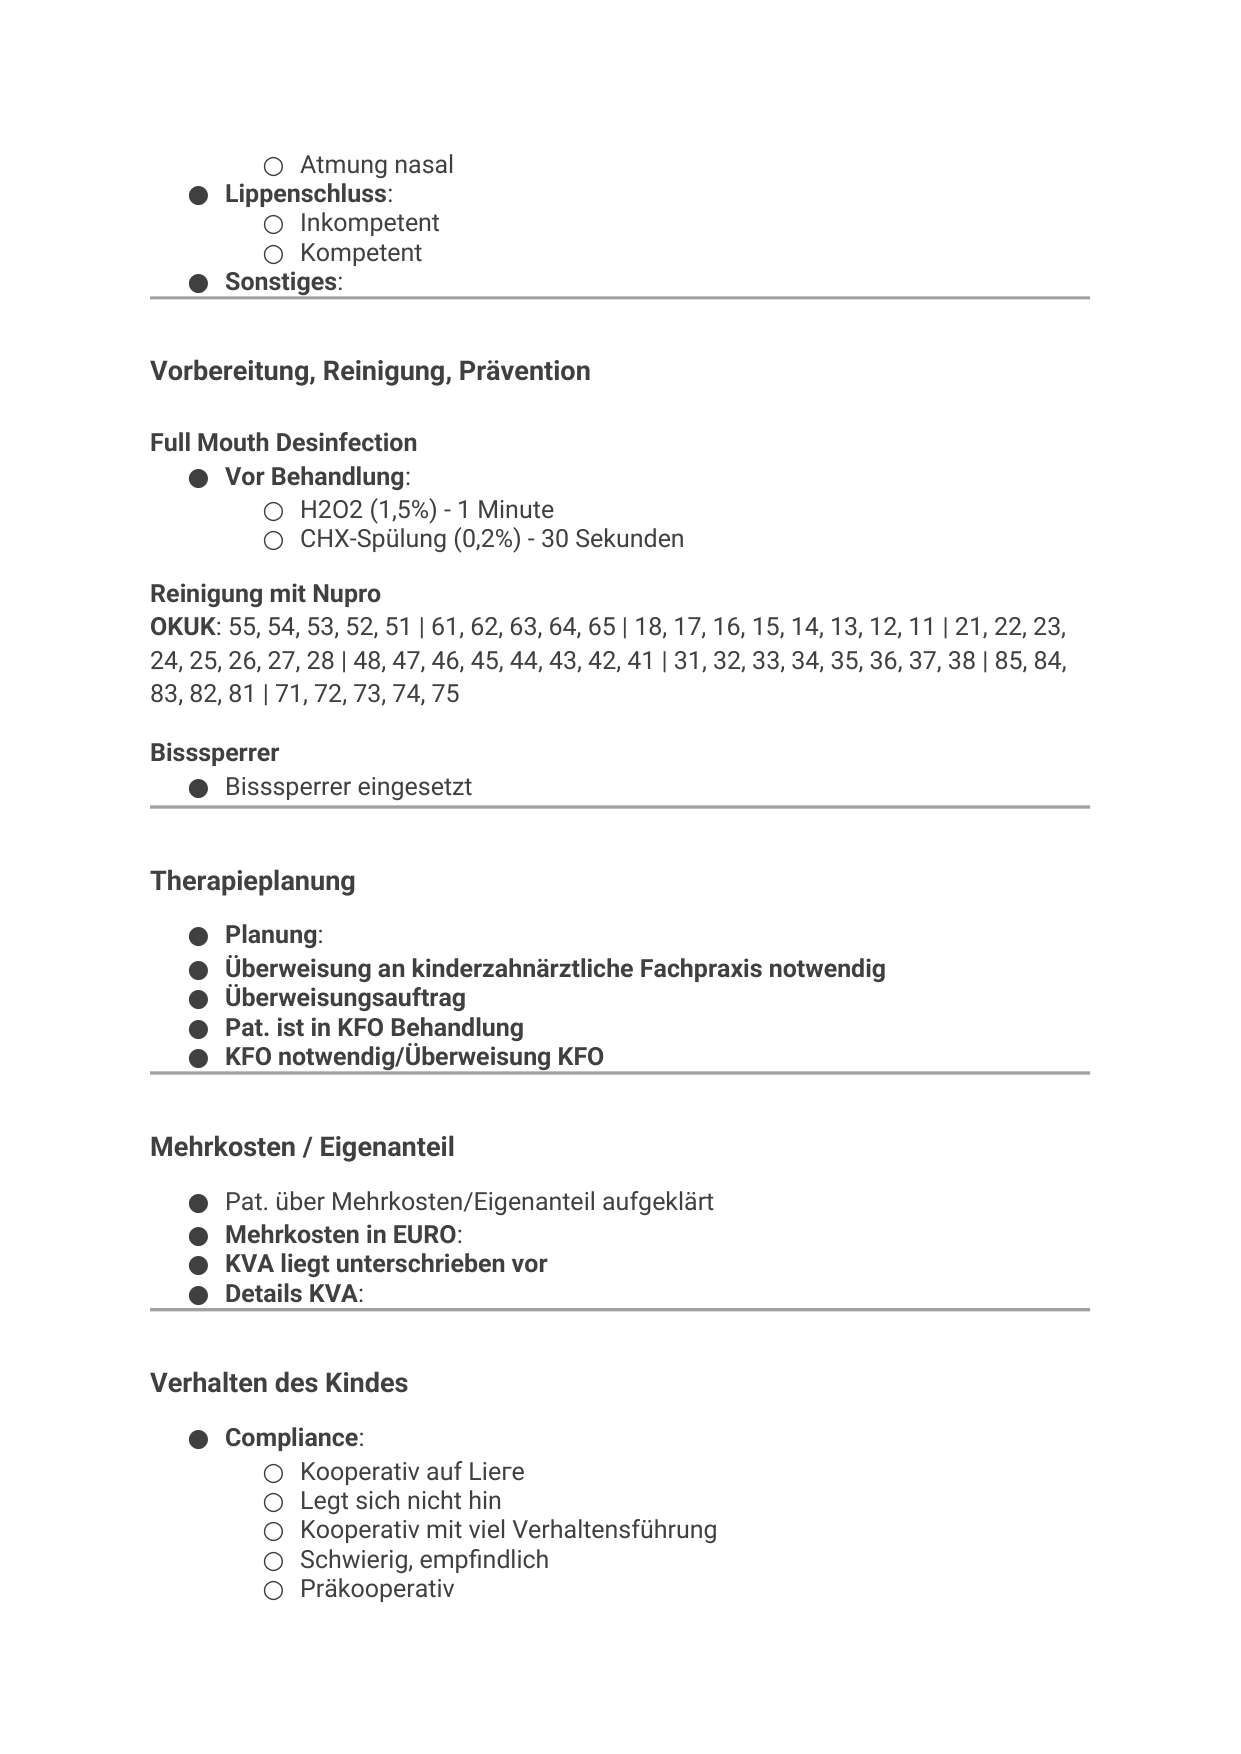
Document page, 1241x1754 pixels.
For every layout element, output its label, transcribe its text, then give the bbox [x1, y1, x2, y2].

list Pat. ist in KFO Behandlung [187, 1013, 1090, 1042]
subtitle Therapieplanung [150, 865, 1090, 897]
text OKUK: 55, 54, 53, 52, 51 | 61, 62, 63, 64, 65 | 18, 17, 16, 15, 14, 13, 12, 11 | 21, 22, 23, 24, 25, 26, 27, 28 | 48, 47, 46, 45, 44, 43, 42, 41 | 31, 32, 33, 34, 35, 36, 37, 38 | 85, 84, 83, 82, 81 | 71, 72, 73, 74, 75 [150, 612, 1090, 709]
list Überweisungsauftrag [187, 984, 1090, 1013]
list Präkooperativ [262, 1574, 1090, 1603]
list Atmung nasal [262, 150, 1090, 179]
list Sonstiges: [187, 267, 1090, 296]
list Planung: [187, 921, 1090, 950]
list Inkompetent [262, 208, 1090, 238]
list Kompetent [262, 238, 1090, 267]
list Mehrkosten in EURO: [187, 1220, 1090, 1250]
list Kooperativ auf Lieге [262, 1457, 1090, 1486]
list H2O2 (1,5%) - 1 Minute [262, 495, 1090, 525]
list CHX-Spülung (0,2%) - 30 Sekunden [262, 525, 1090, 554]
list Bisssperrer eingesetzt [187, 772, 1090, 801]
list KVA liegt unterschrieben vor [187, 1250, 1090, 1279]
subtitle Mehrkosten / Eigenanteil [150, 1131, 1090, 1163]
list Überweisung an kinderzahnärztliche Fachpraxis notwendig [187, 954, 1090, 984]
list KFO notwendig/Überweisung KFO [187, 1042, 1090, 1071]
list Compliance: [187, 1423, 1090, 1453]
subtitle Reinigung mit Nupro [150, 579, 1090, 608]
list Lippenschluss: [187, 179, 1090, 208]
subtitle Bisssperrer [150, 738, 1090, 768]
list Vor Behandlung: [187, 462, 1090, 491]
list Kooperativ mit viel Verhaltensführung [262, 1516, 1090, 1545]
list Legt sich nicht hin [262, 1486, 1090, 1516]
list Details KVA: [187, 1279, 1090, 1308]
subtitle Verhalten des Kindes [150, 1368, 1090, 1399]
subtitle Vorbereitung, Reinigung, Prävention [150, 356, 1090, 387]
subtitle Full Mouth Desinfection [150, 428, 1090, 458]
list Schwierig, empfindlich [262, 1545, 1090, 1574]
list Pat. über Mehrkosten/Eigenanteil aufgeklärt [187, 1187, 1090, 1216]
